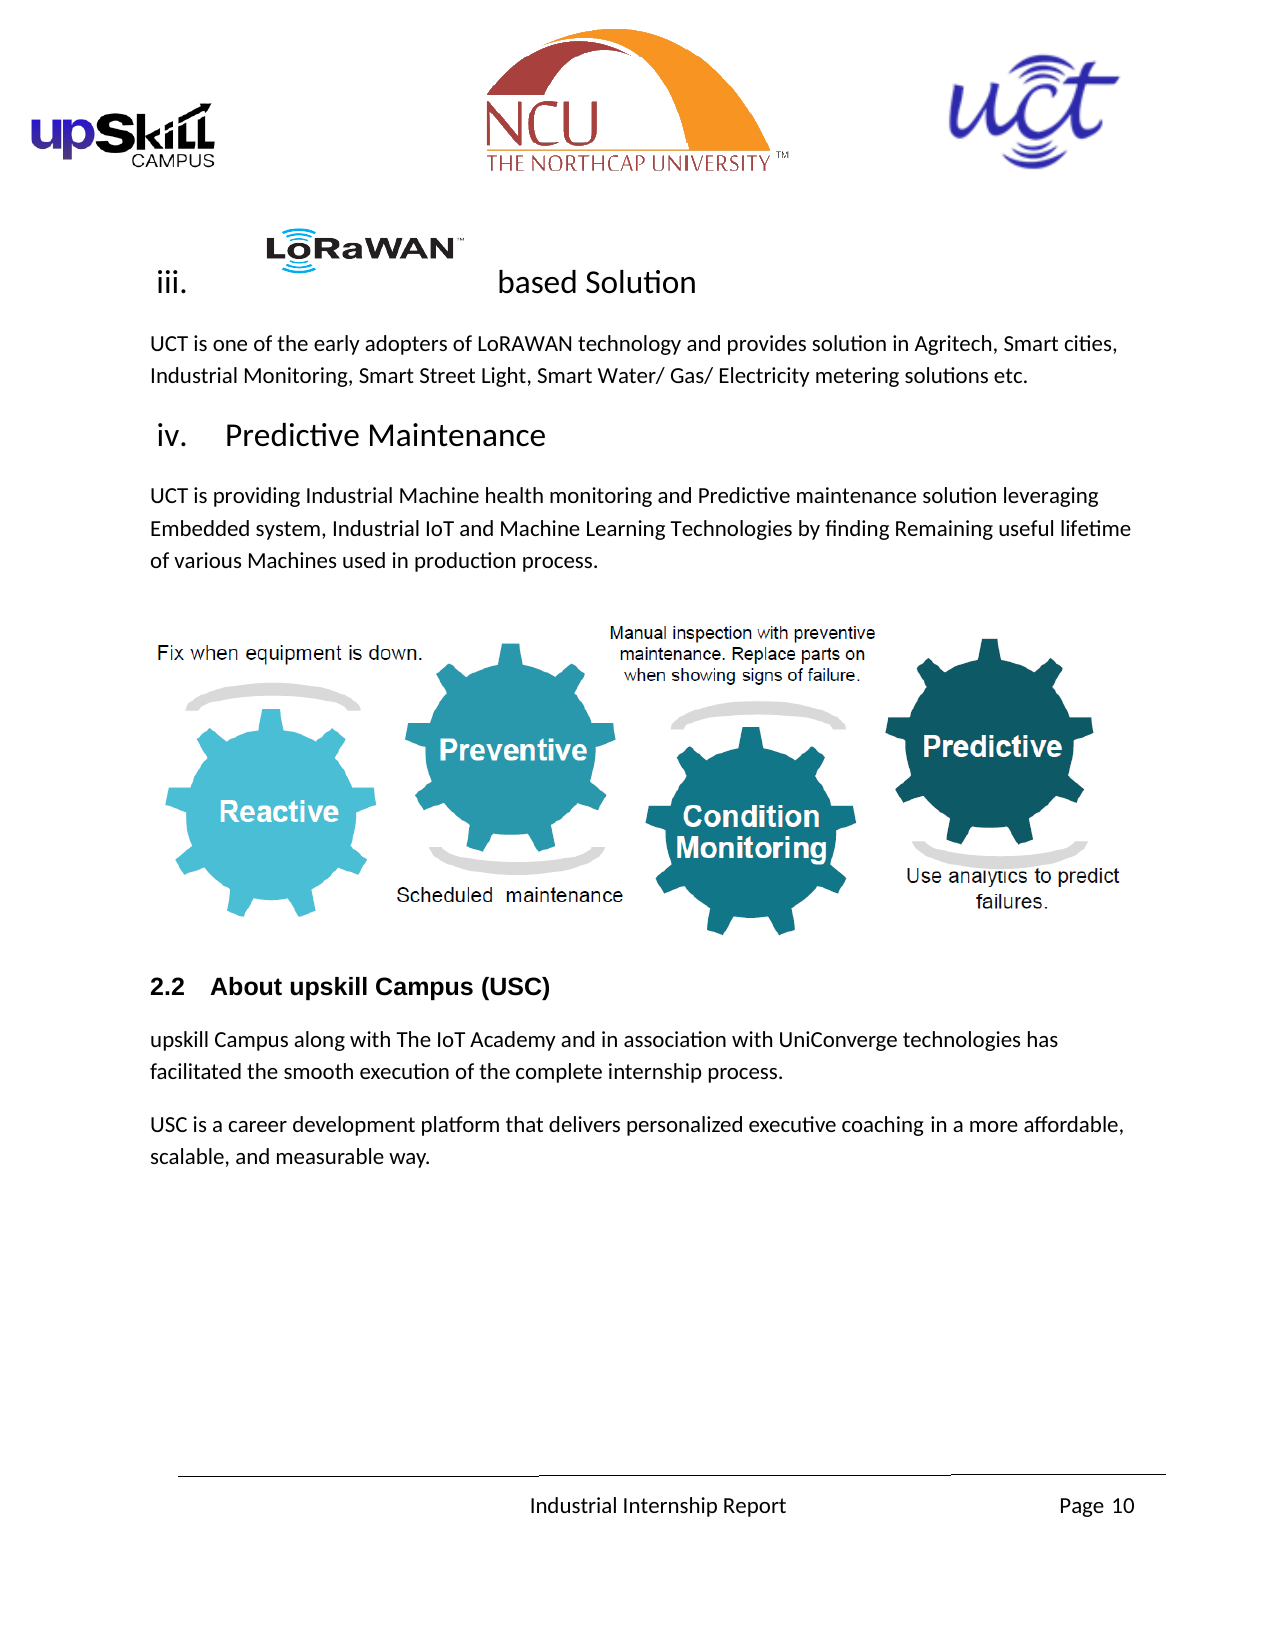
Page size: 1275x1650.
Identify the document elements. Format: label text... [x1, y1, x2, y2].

list Predictive Maintenance [187, 414, 1134, 455]
picture [0, 91, 246, 171]
picture [486, 28, 789, 171]
text UCT is one of the early adopters of LoRAWAN technology and provides solution in Agritech, Smart cities, Industrial Monitoring, Smart Street Light, Smart Water/ Gas/ Electricity metering solutions etc. [150, 329, 1134, 389]
text UCT is providing Industrial Machine health monitoring and Predictive maintenance solution leveraging Embedded system, Industrial IoT and Machine Learning Technologies by finding Remaining useful lifetime of various Machines used in production process. [150, 482, 1134, 574]
subtitle About upskill Campus (USC) [150, 975, 1134, 1000]
picture [225, 198, 492, 294]
text USC is a career development platform that delivers personalized executive coaching in a more affordable, scalable, and measurable way. [150, 1110, 1134, 1171]
picture [150, 599, 1135, 946]
picture [946, 45, 1125, 171]
text upskill Campus along with The IoT Academy and in association with UniConverge technologies has facilitated the smooth execution of the complete internship process. [150, 1025, 1134, 1085]
